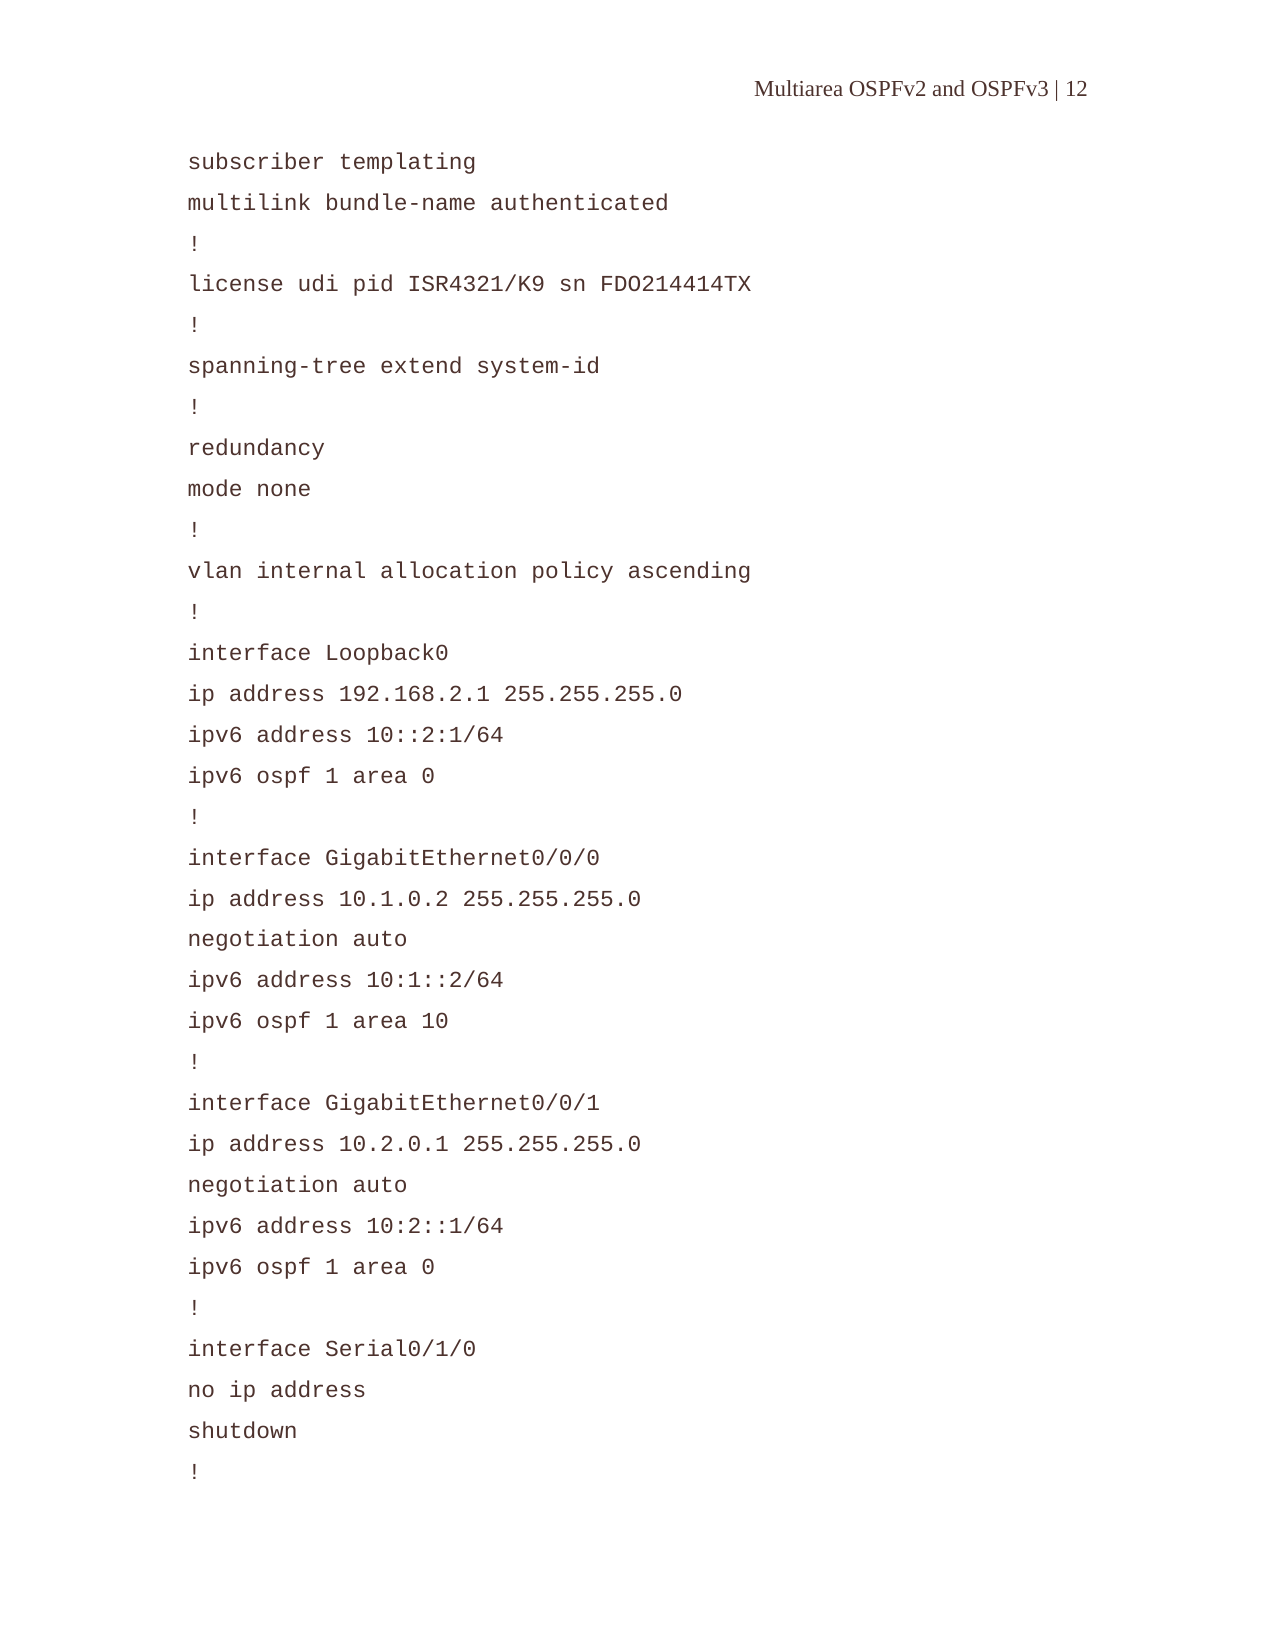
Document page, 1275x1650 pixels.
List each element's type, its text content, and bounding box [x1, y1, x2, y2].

text negotiation auto [187, 928, 1087, 954]
text subscriber templating [187, 150, 1087, 176]
text ip address 10.1.0.2 255.255.255.0 [187, 887, 1087, 913]
text vlan internal allocation policy ascending [187, 559, 1087, 585]
text redundancy [187, 437, 1087, 462]
text ipv6 ospf 1 area 10 [187, 1010, 1087, 1036]
text ! [187, 518, 1087, 544]
text ipv6 ospf 1 area 0 [187, 764, 1087, 790]
text negotiation auto [187, 1173, 1087, 1199]
text interface GigabitEthernet0/0/0 [187, 846, 1087, 872]
text ! [187, 314, 1087, 340]
text interface Loopback0 [187, 641, 1087, 667]
text ! [187, 1051, 1087, 1077]
text ! [187, 232, 1087, 258]
text ! [187, 600, 1087, 626]
text ipv6 address 10:2::1/64 [187, 1214, 1087, 1240]
text ipv6 address 10::2:1/64 [187, 723, 1087, 749]
text ! [187, 1296, 1087, 1322]
text ip address 10.2.0.1 255.255.255.0 [187, 1132, 1087, 1158]
text license udi pid ISR4321/K9 sn FDO214414TX [187, 273, 1087, 299]
text ! [187, 805, 1087, 831]
text spanning-tree extend system-id [187, 355, 1087, 381]
text ipv6 address 10:1::2/64 [187, 969, 1087, 995]
text multilink bundle-name authenticated [187, 191, 1087, 217]
text ! [187, 1460, 1087, 1486]
text shutdown [187, 1419, 1087, 1445]
text ipv6 ospf 1 area 0 [187, 1255, 1087, 1281]
text ! [187, 396, 1087, 422]
text interface GigabitEthernet0/0/1 [187, 1092, 1087, 1117]
text interface Serial0/1/0 [187, 1337, 1087, 1363]
text mode none [187, 477, 1087, 503]
text no ip address [187, 1378, 1087, 1404]
text ip address 192.168.2.1 255.255.255.0 [187, 682, 1087, 708]
